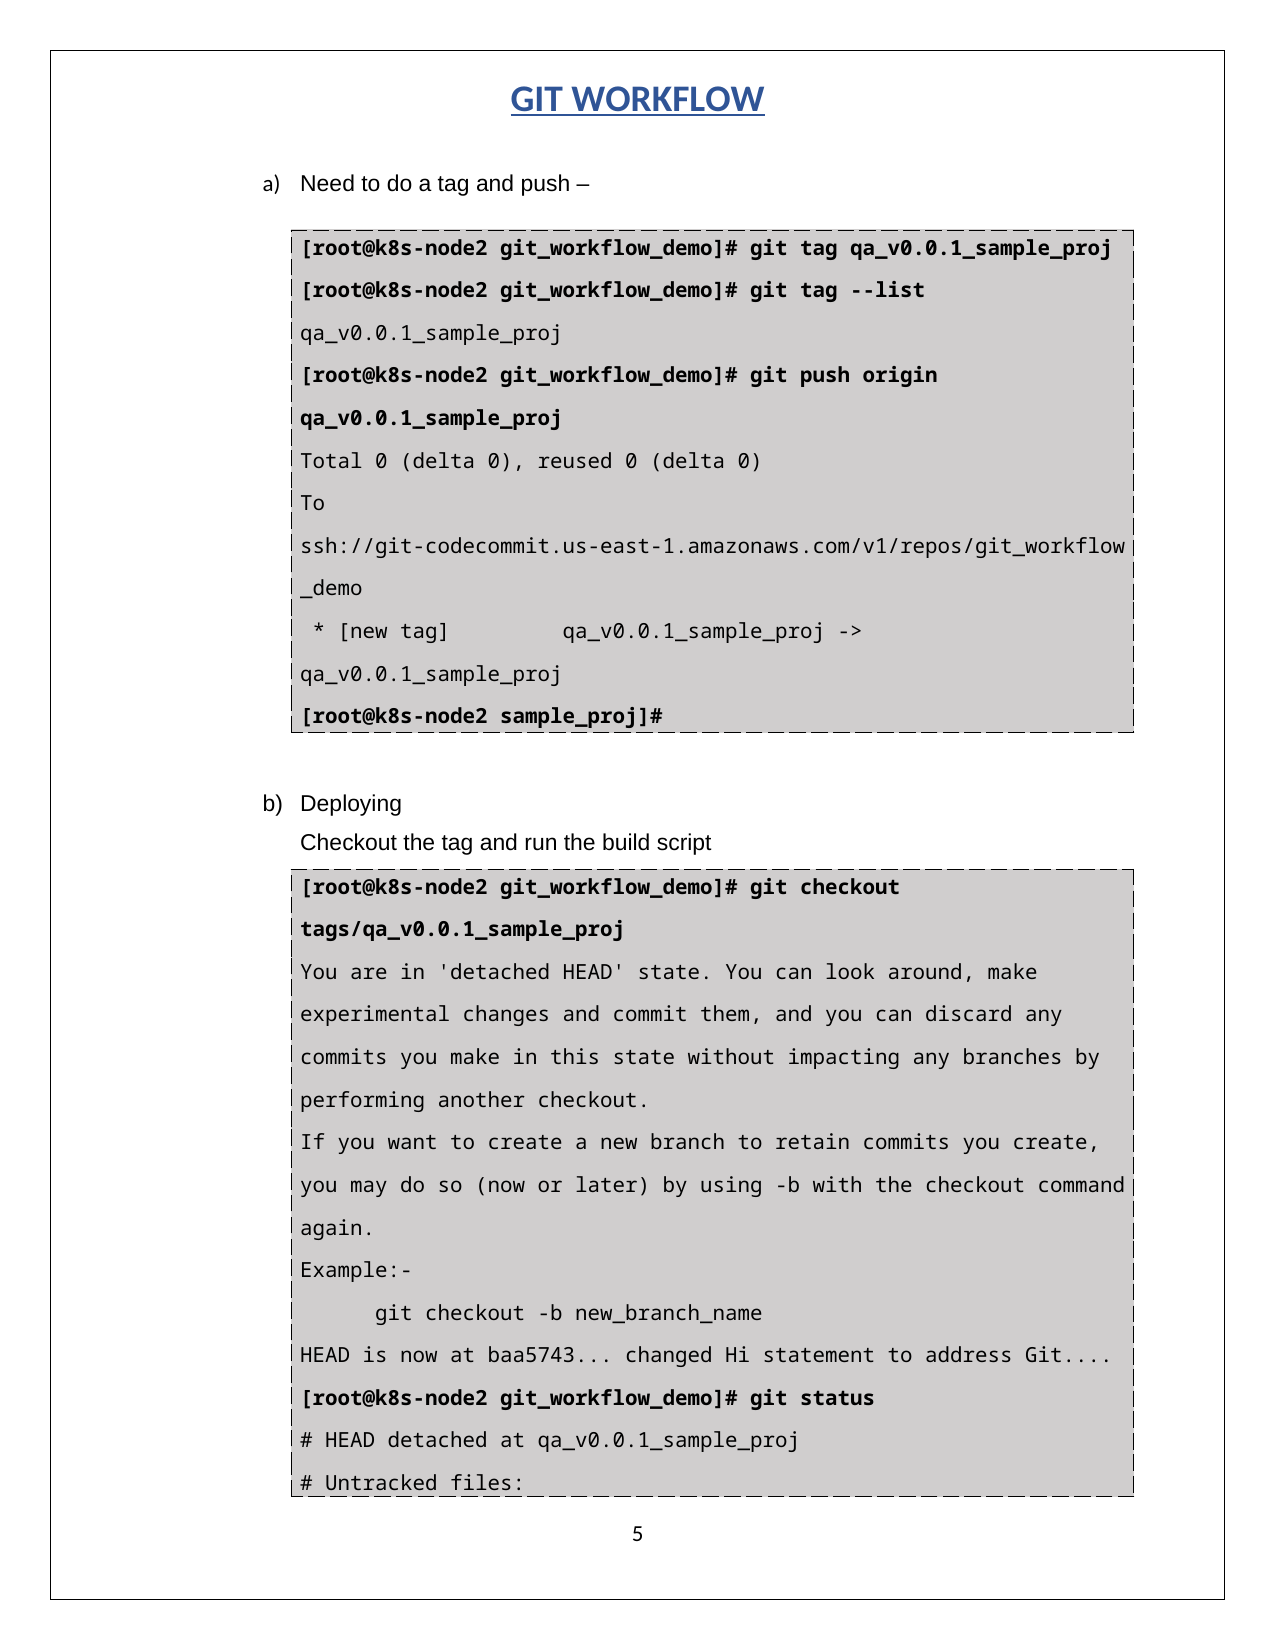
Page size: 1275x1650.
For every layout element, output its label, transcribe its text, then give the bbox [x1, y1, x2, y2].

text Checkout the tag and run the build script [225, 829, 1125, 856]
text To ssh://git-codecommit.us-east-1.amazonaws.com/v1/repos/git_workflow_demo [291, 485, 1134, 602]
text # HEAD detached at qa_v0.0.1_sample_proj [291, 1422, 1134, 1454]
text HEAD is now at baa5743... changed Hi statement to address Git.... [291, 1337, 1134, 1369]
text Total 0 (delta 0), reused 0 (delta 0) [291, 443, 1134, 474]
text Example:- [291, 1252, 1134, 1284]
text [root@k8s-node2 git_workflow_demo]# git status [291, 1380, 1134, 1411]
text qa_v0.0.1_sample_proj [291, 315, 1134, 346]
text You are in 'detached HEAD' state. You can look around, make experimental changes and commit them, and you can discard any commits you make in this state without impacting any branches by performing another checkout. [291, 954, 1134, 1113]
text [root@k8s-node2 sample_proj]# [291, 698, 1134, 733]
list Need to do a tag and push – [262, 169, 1125, 197]
text [root@k8s-node2 git_workflow_demo]# git tag qa_v0.0.1_sample_proj [291, 229, 1134, 261]
text [root@k8s-node2 git_workflow_demo]# git push origin qa_v0.0.1_sample_proj [291, 357, 1134, 432]
text [root@k8s-node2 git_workflow_demo]# git checkout tags/qa_v0.0.1_sample_proj [291, 869, 1134, 943]
text [root@k8s-node2 git_workflow_demo]# git tag --list [291, 272, 1134, 304]
text git checkout -b new_branch_name [291, 1295, 1134, 1326]
text If you want to create a new branch to retain commits you create, you may do so (now or later) by using -b with the checkout command again. [291, 1124, 1134, 1241]
list Deploying [262, 790, 1125, 816]
text # Untracked files: [291, 1465, 1134, 1497]
text * [new tag] qa_v0.0.1_sample_proj -> qa_v0.0.1_sample_proj [291, 613, 1134, 687]
